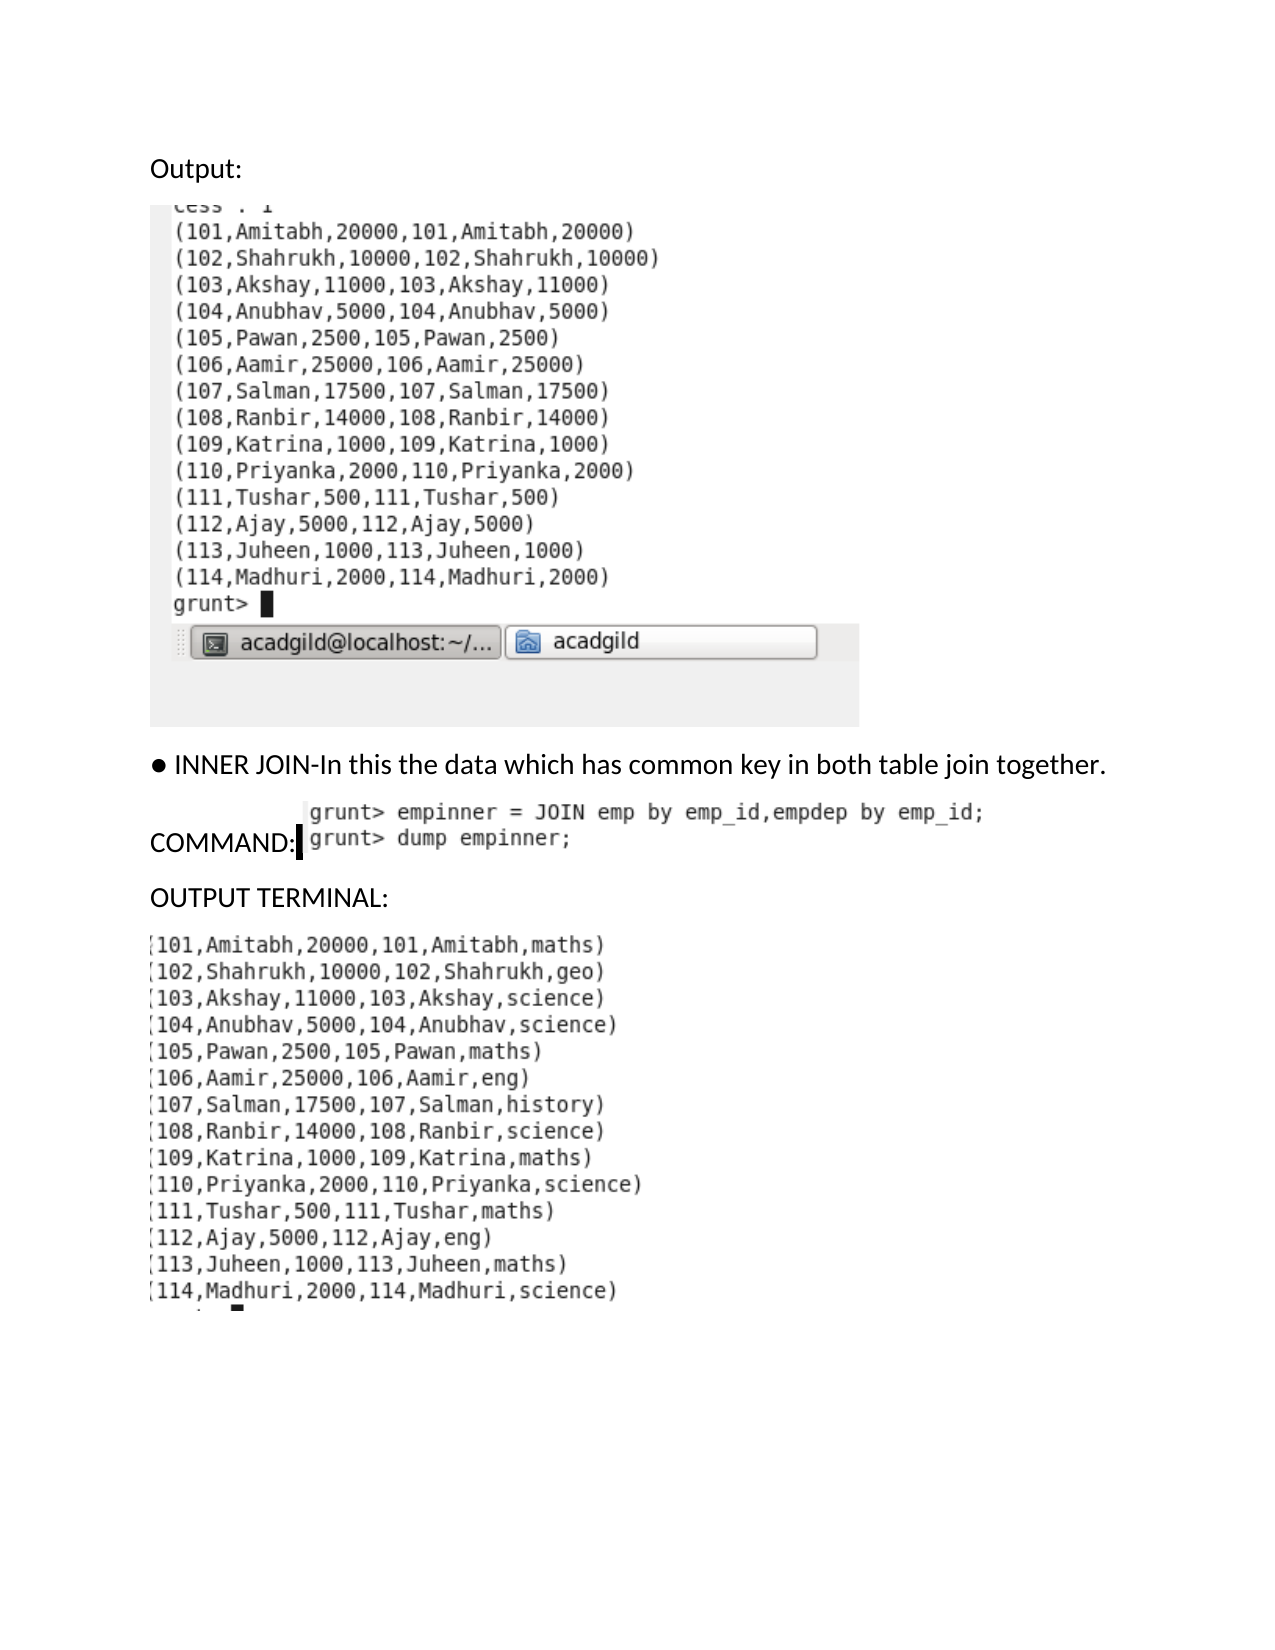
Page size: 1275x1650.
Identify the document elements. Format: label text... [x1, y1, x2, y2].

picture [302, 801, 1017, 853]
picture [150, 934, 663, 1311]
picture [150, 205, 860, 727]
text COMMAND: [150, 801, 302, 860]
text ● INNER JOIN-In this the data which has common key in both table join together. [150, 746, 1125, 781]
text OUTPUT TERMINAL: [150, 879, 1125, 915]
text Output: [150, 150, 1125, 186]
